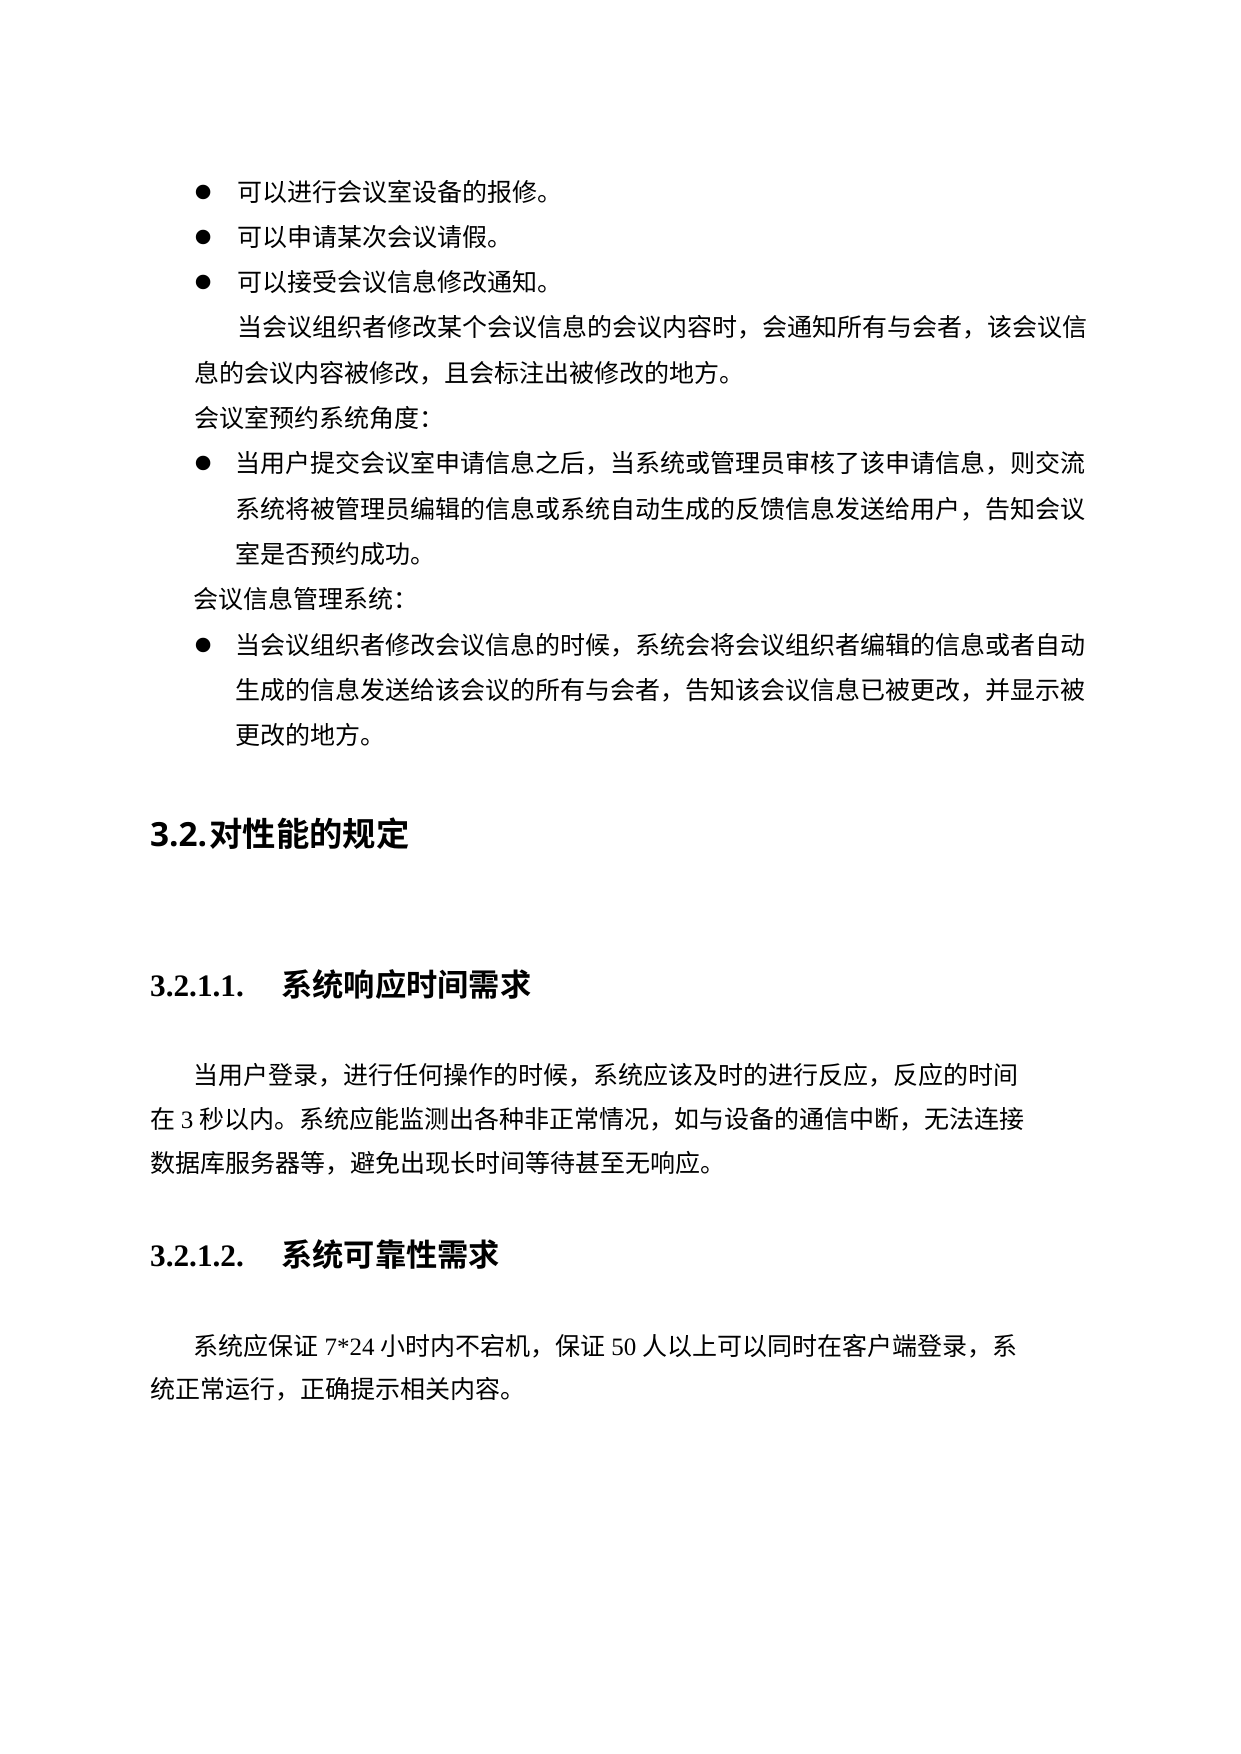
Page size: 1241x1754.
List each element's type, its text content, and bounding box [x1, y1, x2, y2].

text 当用户登录，进行任何操作的时候，系统应该及时的进行反应，反应的时间 [150, 1052, 1090, 1096]
list 可以接受会议信息修改通知。 [194, 263, 1090, 299]
text 当会议组织者修改某个会议信息的会议内容时，会通知所有与会者，该会议信息的会议内容被修改，且会标注出被修改的地方。 [194, 308, 1090, 389]
list 当用户提交会议室申请信息之后，当系统或管理员审核了该申请信息，则交流系统将被管理员编辑的信息或系统自动生成的反馈信息发送给用户，告知会议室是否预约成功。 [194, 444, 1090, 571]
text 数据库服务器等，避免出现长时间等待甚至无响应。 [150, 1140, 1090, 1184]
text 会议信息管理系统： [150, 580, 1090, 616]
text 会议室预约系统角度： [194, 398, 1090, 435]
subtitle 对性能的规定 [150, 788, 1090, 876]
subtitle 系统可靠性需求 [150, 1209, 1090, 1297]
list 可以申请某次会议请假。 [194, 217, 1090, 253]
list 可以进行会议室设备的报修。 [194, 172, 1090, 208]
text 在 3 秒以内。系统应能监测出各种非正常情况，如与设备的通信中断，无法连接 [150, 1096, 1090, 1140]
subtitle 系统响应时间需求 [150, 939, 1090, 1027]
text 系统应保证 7*24 小时内不宕机，保证 50 人以上可以同时在客户端登录，系 [150, 1322, 1090, 1366]
text 统正常运行，正确提示相关内容。 [150, 1366, 1090, 1410]
list 当会议组织者修改会议信息的时候，系统会将会议组织者编辑的信息或者自动生成的信息发送给该会议的所有与会者，告知该会议信息已被更改，并显示被更改的地方。 [194, 625, 1090, 752]
